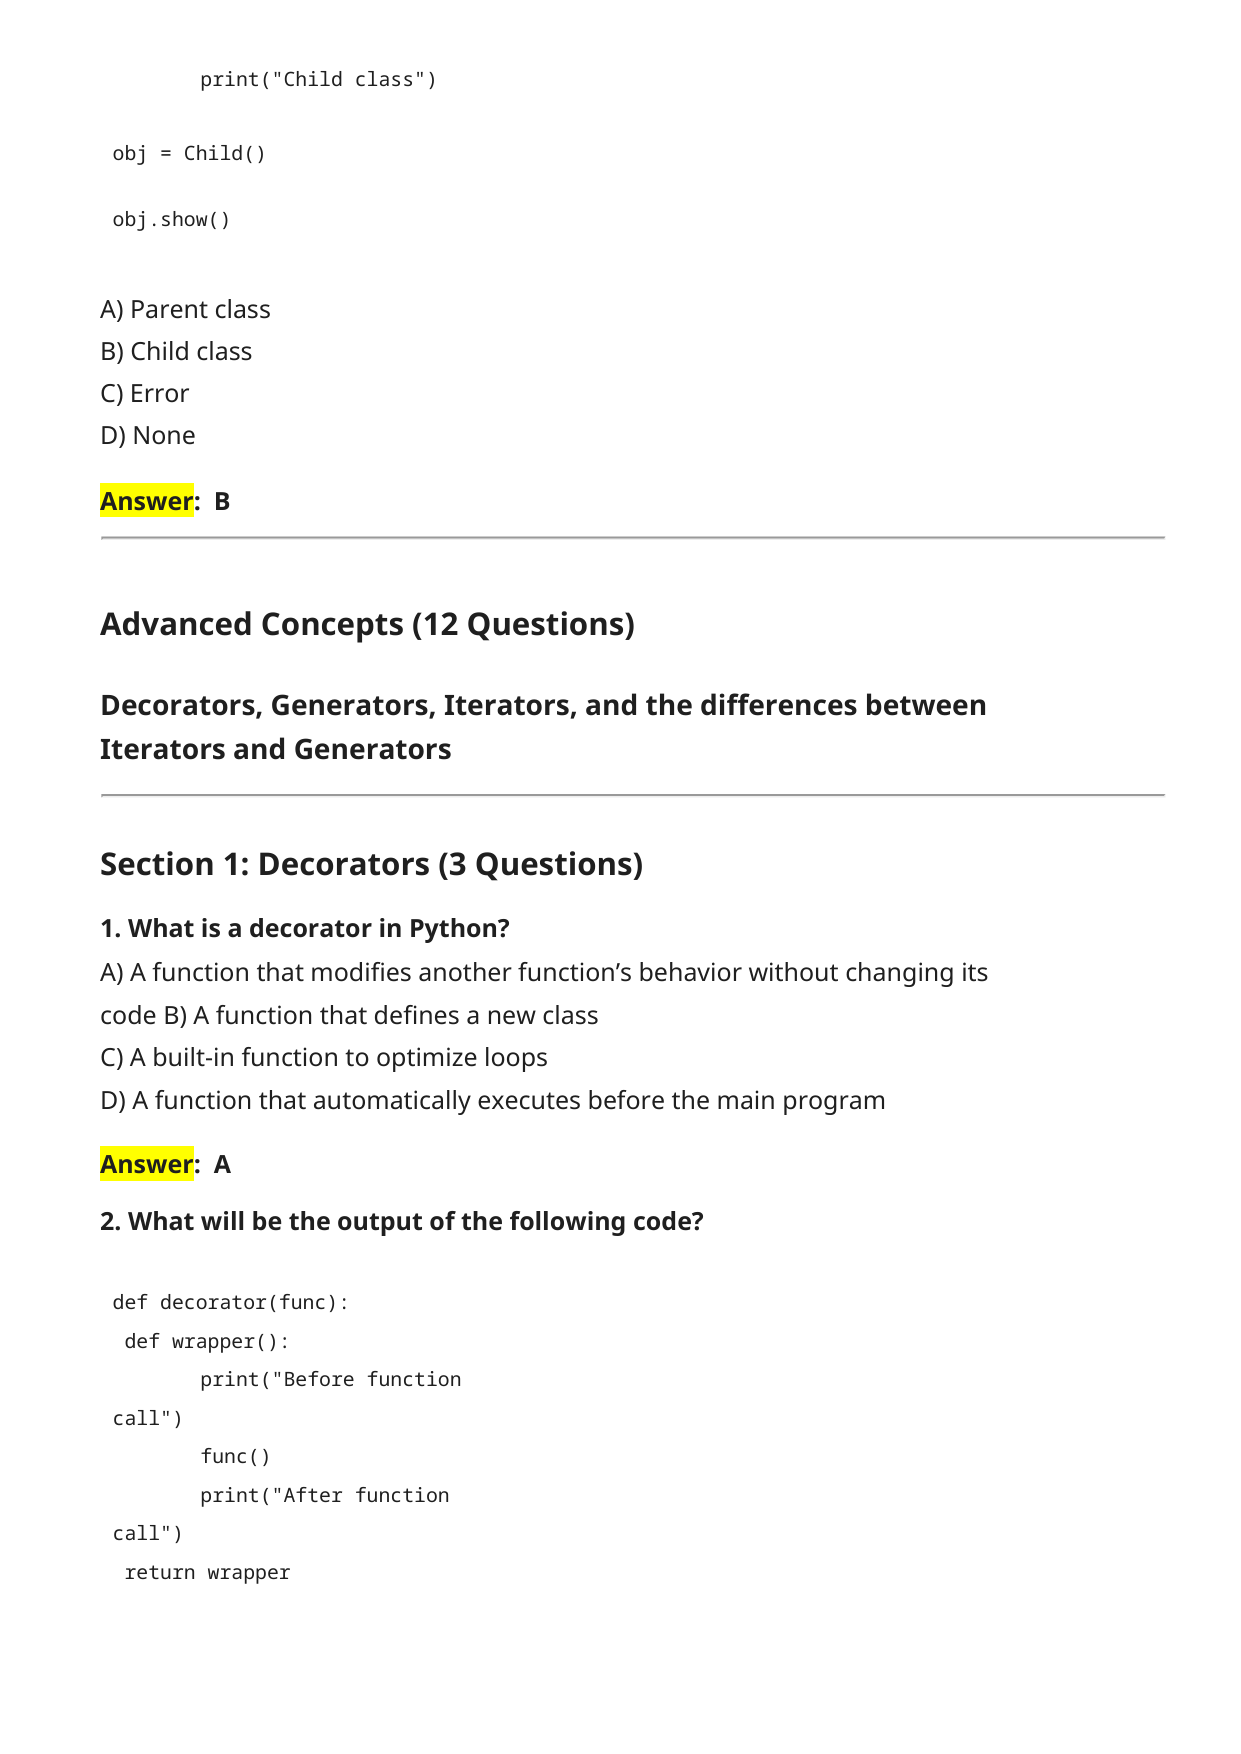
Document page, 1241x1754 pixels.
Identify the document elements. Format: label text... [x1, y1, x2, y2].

text A) Parent class B) Child class C) Error D) None [100, 291, 282, 452]
text Answer: A [194, 1146, 1167, 1181]
text 1. What is a decorator in Python? [100, 910, 1167, 944]
text print("Child class") [188, 65, 1167, 91]
text def decorator(func): def wrapper(): print("Before function call") func() print("After function call") return wrapper [112, 1288, 522, 1585]
text Section 1: Decorators (3 Questions) [100, 841, 1167, 884]
text Advanced Concepts (12 Questions) [100, 602, 1167, 645]
text obj = Child() obj.show() [112, 139, 267, 232]
picture [101, 535, 1166, 540]
picture [101, 793, 1166, 798]
text 2. What will be the output of the following code? [100, 1204, 1167, 1238]
text A) A function that modifies another function’s behavior without changing its code B) A function that defines a new class C) A built-in function to optimize loops D) A function that automatically executes before the main program [100, 955, 1002, 1117]
text Decorators, Generators, Iterators, and the differences between Iterators and Generators [100, 685, 1062, 767]
text Answer: B [194, 483, 1167, 517]
